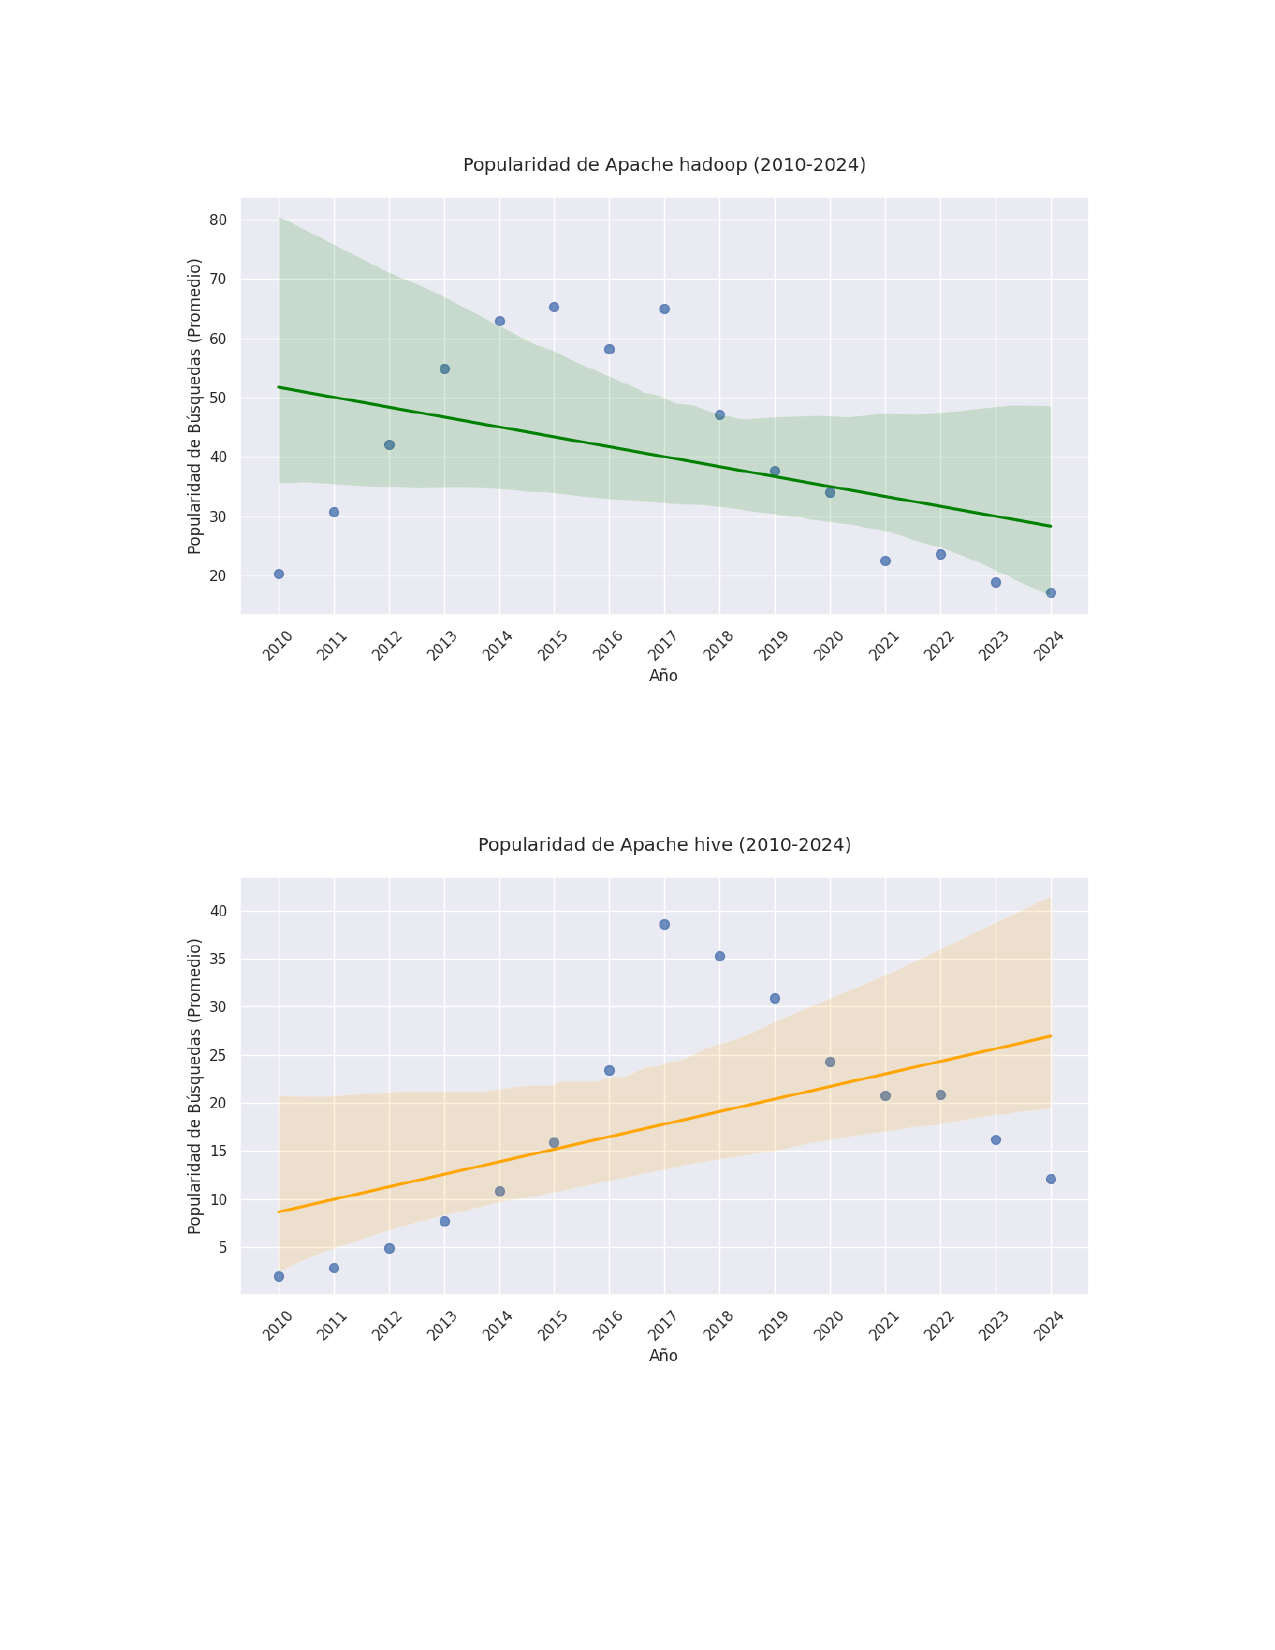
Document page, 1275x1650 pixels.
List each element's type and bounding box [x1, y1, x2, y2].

picture [177, 827, 1098, 1374]
picture [177, 147, 1098, 694]
